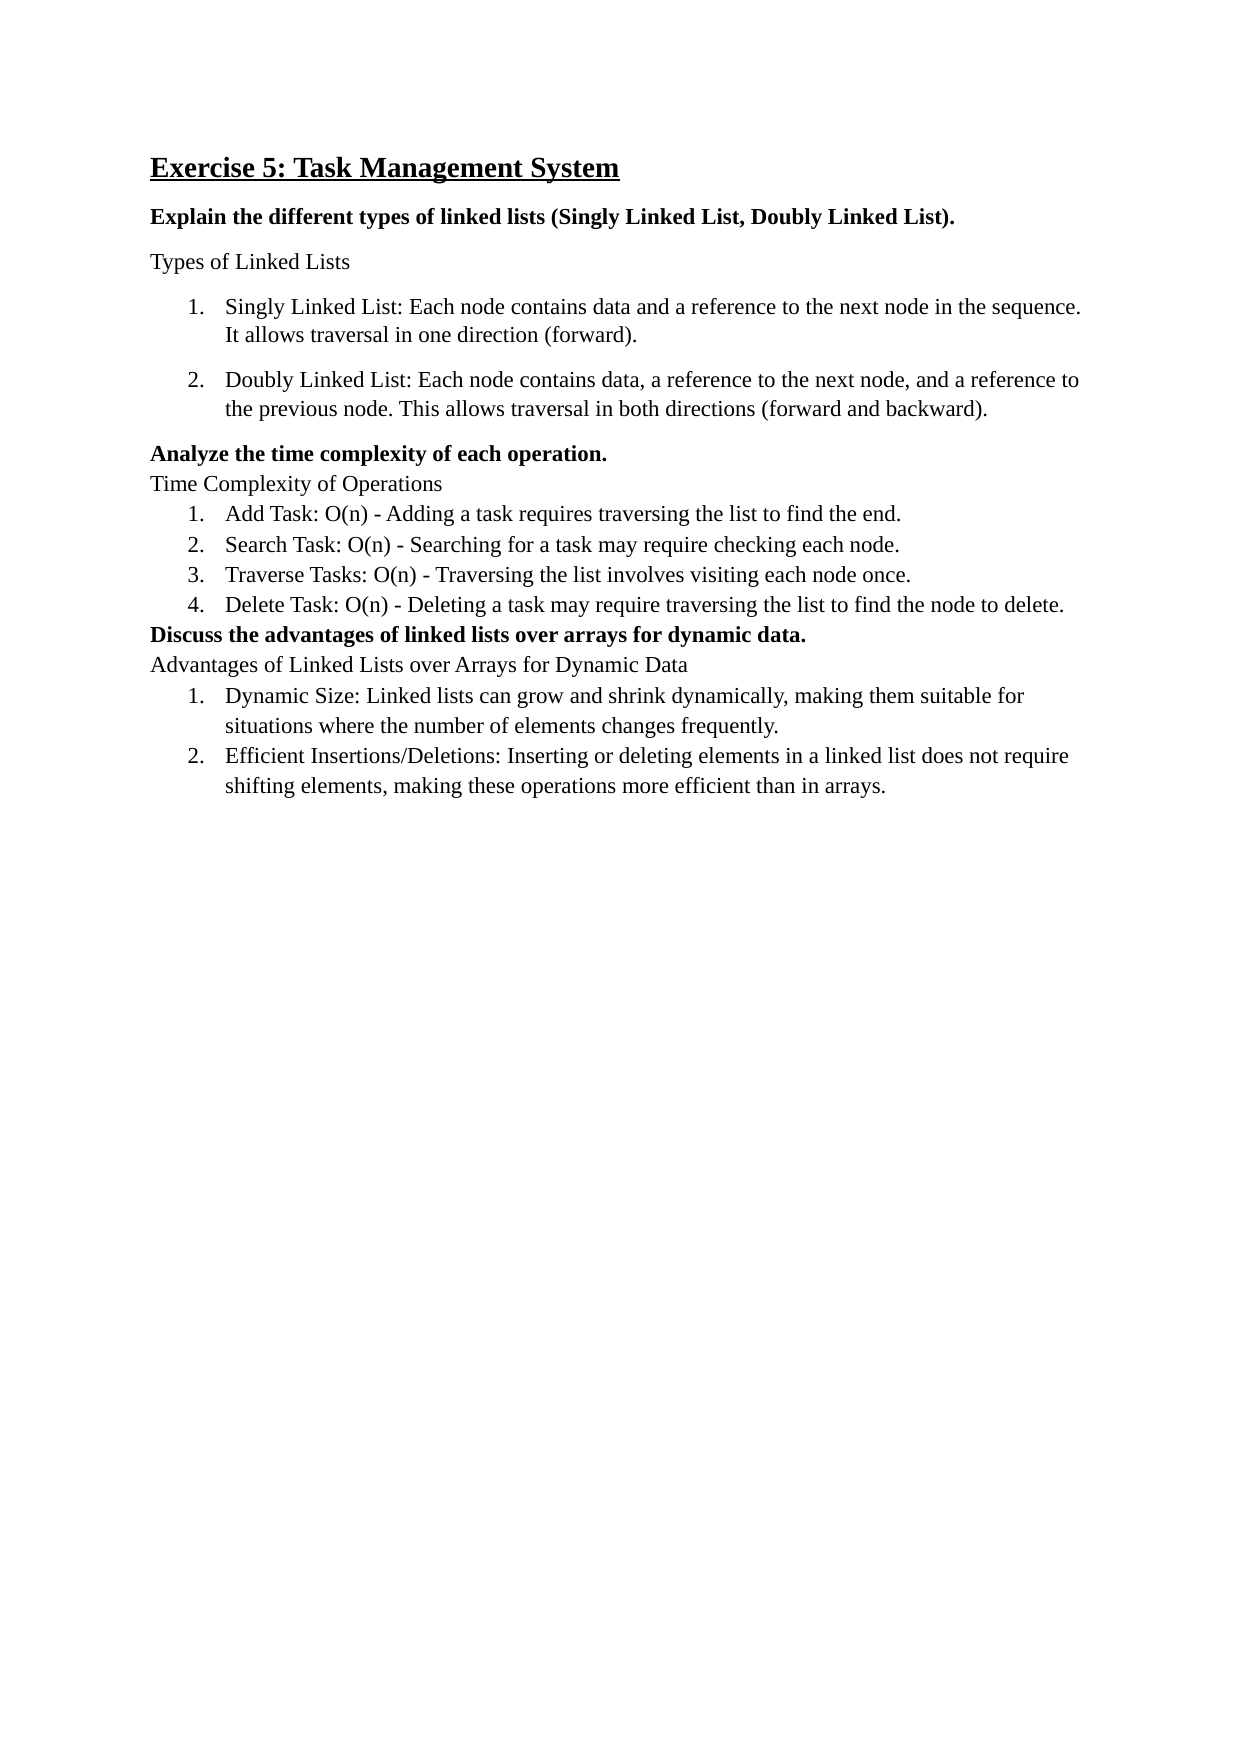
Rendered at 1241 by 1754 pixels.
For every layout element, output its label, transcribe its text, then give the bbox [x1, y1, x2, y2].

text Analyze the time complexity of each operation. [150, 440, 1090, 466]
list Efficient Insertions/Deletions: Inserting or deleting elements in a linked list does not require shifting elements, making these operations more efficient than in arrays. [187, 742, 1090, 799]
text Advantages of Linked Lists over Arrays for Dynamic Data [150, 652, 1090, 678]
text Discuss the advantages of linked lists over arrays for dynamic data. [150, 621, 1090, 648]
list Delete Task: O(n) - Deleting a task may require traversing the list to find the node to delete. [187, 591, 1090, 617]
text Time Complexity of Operations [150, 470, 1090, 497]
list Traverse Tasks: O(n) - Traversing the list involves visiting each node once. [187, 561, 1090, 587]
list Add Task: O(n) - Adding a task requires traversing the list to find the end. [187, 501, 1090, 527]
text Exercise 5: Task Management System [150, 150, 1090, 183]
text Explain the different types of linked lists (Singly Linked List, Doubly Linked List). [150, 203, 1090, 229]
text Types of Linked Lists [150, 248, 1090, 274]
list Dynamic Size: Linked lists can grow and shrink dynamically, making them suitable for situations where the number of elements changes frequently. [187, 682, 1090, 738]
list Singly Linked List: Each node contains data and a reference to the next node in the sequence. It allows traversal in one direction (forward). [187, 293, 1090, 348]
list Doubly Linked List: Each node contains data, a reference to the next node, and a reference to the previous node. This allows traversal in both directions (forward and backward). [187, 367, 1090, 421]
list Search Task: O(n) - Searching for a task may require checking each node. [187, 531, 1090, 557]
